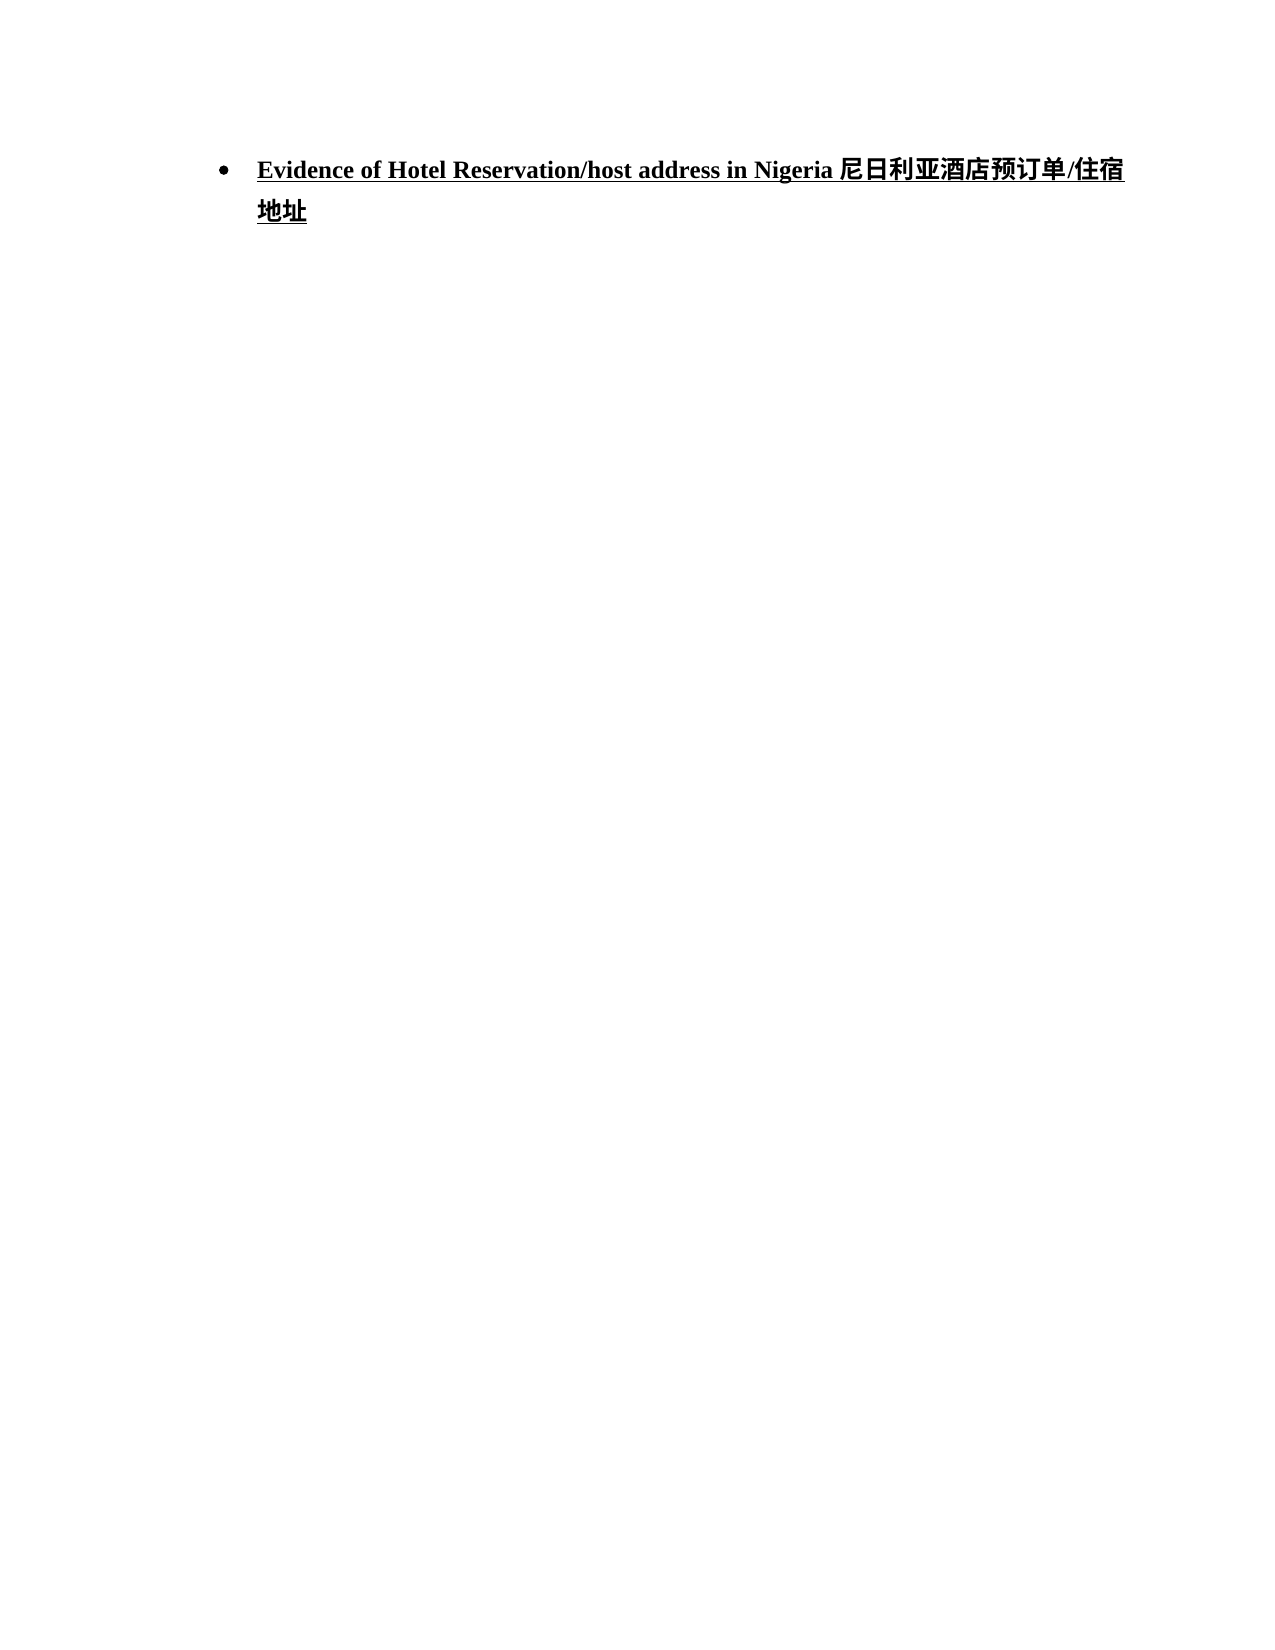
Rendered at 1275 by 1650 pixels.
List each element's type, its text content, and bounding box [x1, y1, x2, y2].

list Evidence of Hotel Reservation/host address in Nigeria尼日利亚酒店预订单/住宿地址 [219, 150, 1125, 228]
